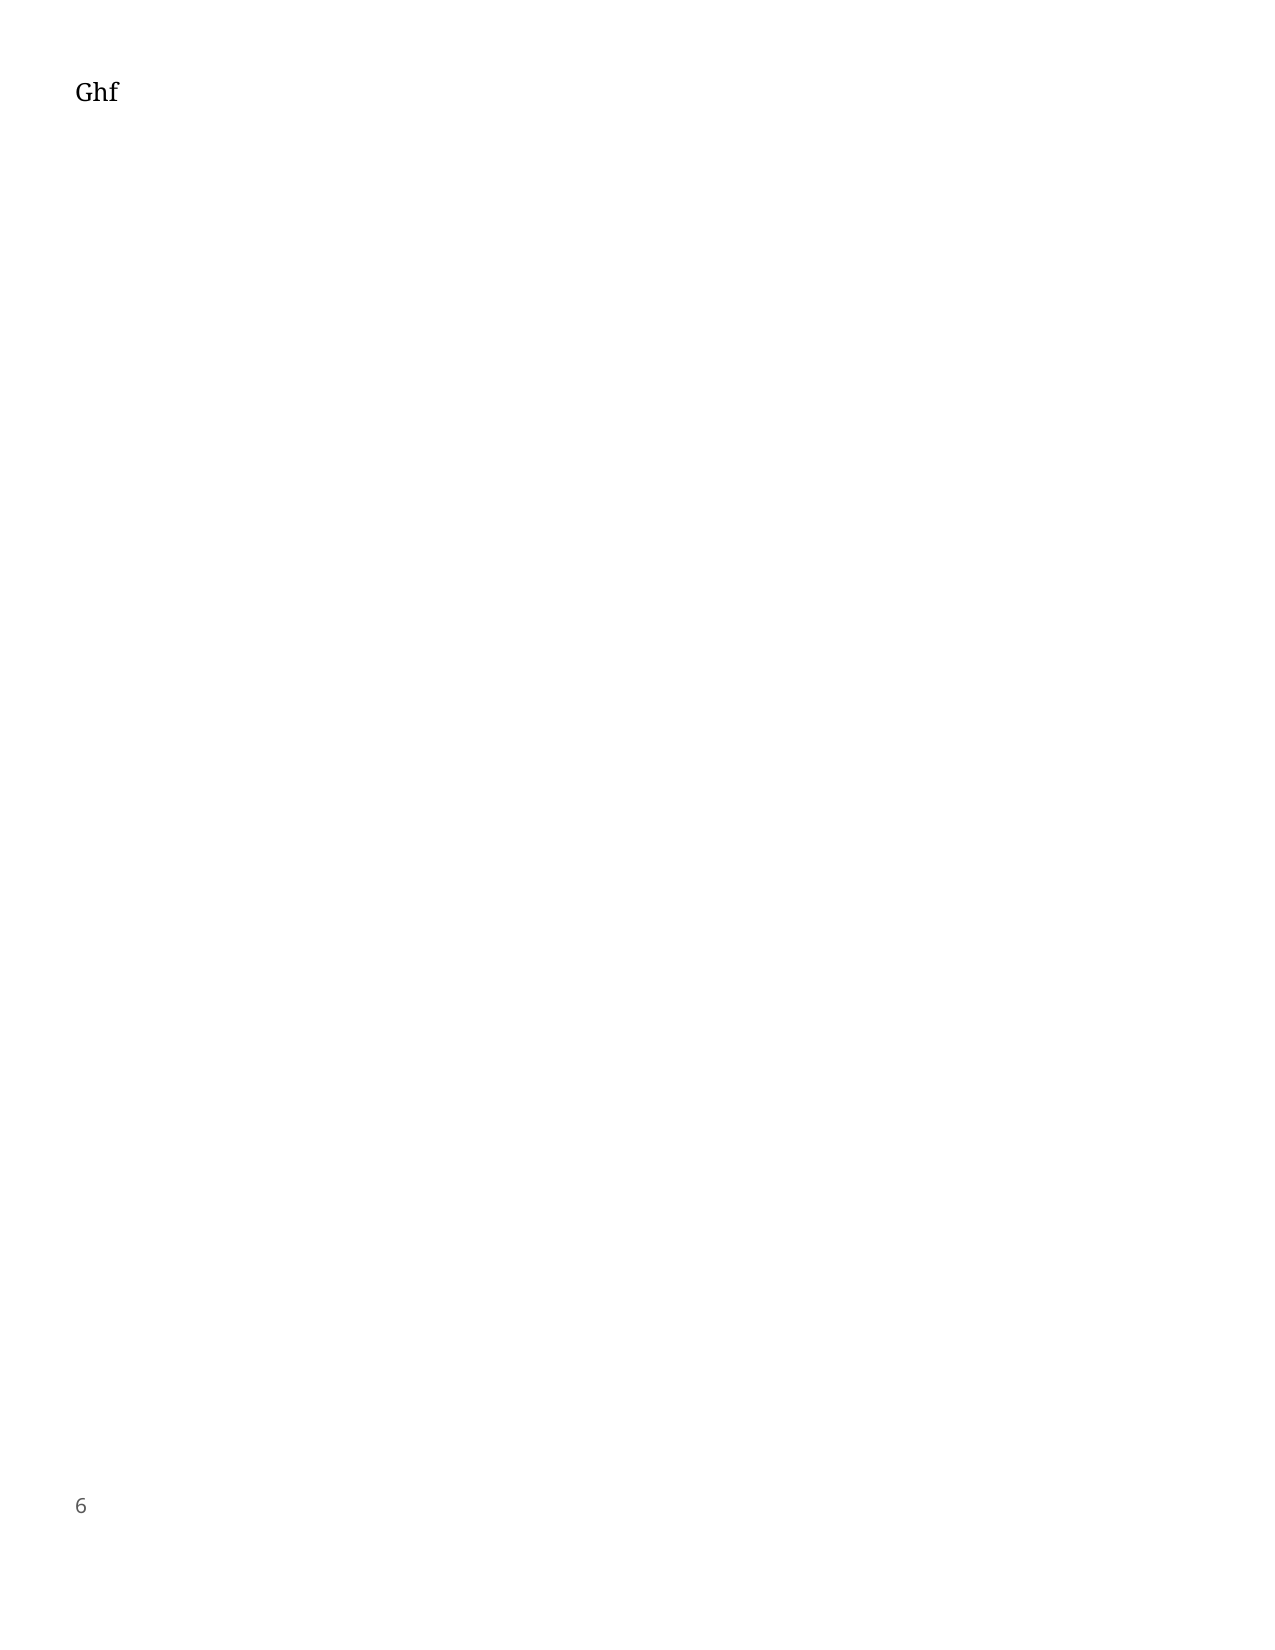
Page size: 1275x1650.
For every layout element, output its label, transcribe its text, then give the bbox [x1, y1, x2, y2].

text Ghf [75, 75, 1200, 109]
